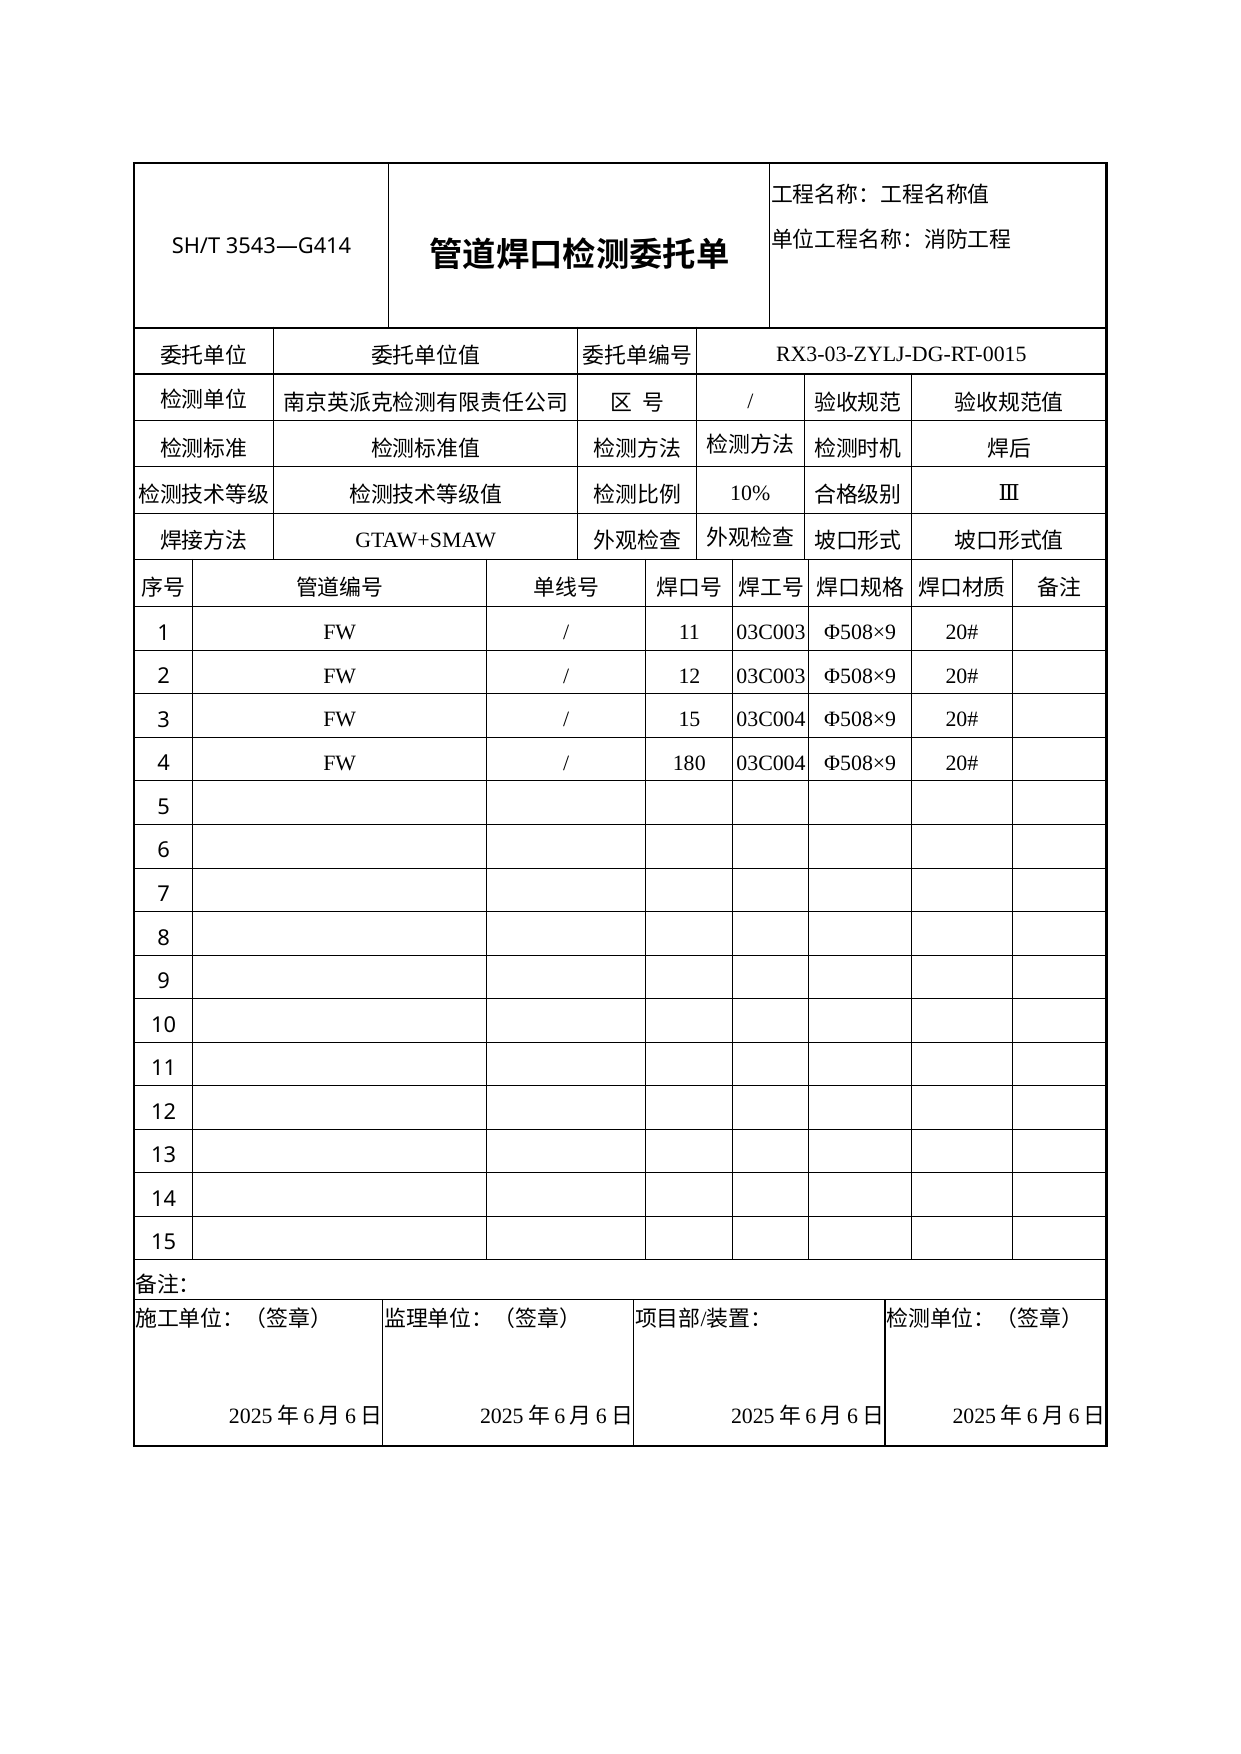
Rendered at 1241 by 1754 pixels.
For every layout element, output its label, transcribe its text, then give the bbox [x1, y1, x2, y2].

table_cell 焊后 [912, 421, 1105, 466]
table_cell [193, 825, 486, 867]
table_cell [912, 781, 1012, 824]
table_cell FW [193, 738, 486, 780]
table_cell 10 [135, 999, 192, 1042]
table_cell 03C003 [733, 651, 808, 693]
table_cell [193, 1086, 486, 1129]
table_cell [487, 781, 645, 824]
table_cell 检测标准 [135, 421, 273, 466]
table_cell 单线号 [487, 560, 645, 606]
table_cell [733, 1086, 808, 1129]
table_cell 区 号 [578, 375, 696, 419]
table_cell 检测技术等级值 [274, 467, 577, 512]
table_cell Φ508×9 [809, 694, 911, 737]
table_cell [487, 912, 645, 954]
table_cell [646, 1173, 732, 1216]
table_cell [487, 956, 645, 998]
table_cell 委托单位值 [274, 329, 577, 373]
table_cell 5 [135, 781, 192, 824]
table_cell 2 [135, 651, 192, 693]
table_cell 备注： [135, 1260, 1105, 1299]
table_cell [487, 869, 645, 911]
table_cell [1013, 1043, 1105, 1085]
table_cell Φ508×9 [809, 607, 911, 650]
table_cell [912, 825, 1012, 867]
table_cell 13 [135, 1130, 192, 1172]
table_cell [193, 956, 486, 998]
table_cell 外观检查值 [697, 514, 804, 559]
table_cell 7 [135, 869, 192, 911]
table_cell [646, 781, 732, 824]
table_cell FW [193, 607, 486, 650]
table_cell / [697, 375, 804, 419]
table_cell 20# [912, 607, 1012, 650]
table_header 工程名称：工程名称值 单位工程名称：消防工程 [770, 164, 1105, 327]
table_cell [1013, 694, 1105, 737]
table_cell 12 [135, 1086, 192, 1129]
table_cell [646, 999, 732, 1042]
table_cell 委托单编号 [578, 329, 696, 373]
table_cell [809, 825, 911, 867]
table_cell [1013, 1173, 1105, 1216]
table_cell 南京英派克检测有限责任公司 [274, 375, 577, 419]
table_header 管道焊口检测委托单 [389, 164, 769, 327]
table_cell [733, 956, 808, 998]
table_cell [912, 1086, 1012, 1129]
table_cell 10% [697, 467, 804, 512]
table_cell [733, 869, 808, 911]
table_cell RX3-03-ZYLJ-DG-RT-0015 [697, 329, 1105, 373]
table_cell [646, 1086, 732, 1129]
table_cell [733, 1043, 808, 1085]
table_cell [912, 912, 1012, 954]
table_cell [1013, 1130, 1105, 1172]
table_cell 坡口形式 [805, 514, 911, 559]
table_cell [646, 825, 732, 867]
table_cell [1013, 738, 1105, 780]
table_cell [733, 781, 808, 824]
table_cell 180 [646, 738, 732, 780]
table_cell 3 [135, 694, 192, 737]
table_cell [912, 1043, 1012, 1085]
table_cell [646, 956, 732, 998]
table_cell 焊口规格 [809, 560, 911, 606]
table_cell 管道编号 [193, 560, 486, 606]
table_cell 项目部/装置： 2025年6月6日 [634, 1300, 884, 1444]
table_cell 03C004 [733, 738, 808, 780]
table_cell [912, 1217, 1012, 1259]
table_cell 检测单位 2025年6月6日 [135, 375, 273, 419]
table_cell [193, 1173, 486, 1216]
table_cell [1013, 825, 1105, 867]
table_cell / [487, 738, 645, 780]
table_cell [1013, 912, 1105, 954]
table_cell Ⅲ [912, 467, 1105, 512]
table_cell 检测方法 [578, 421, 696, 466]
table_cell [1013, 1217, 1105, 1259]
table_cell / [487, 694, 645, 737]
table_cell 15 [646, 694, 732, 737]
table_cell 15 [135, 1217, 192, 1259]
table_cell [809, 1130, 911, 1172]
table_cell [733, 1173, 808, 1216]
table_cell [487, 1086, 645, 1129]
table_cell 检测比例 [578, 467, 696, 512]
table_cell 焊工号 [733, 560, 808, 606]
table_cell [733, 825, 808, 867]
table_cell [809, 1086, 911, 1129]
table_cell [1013, 956, 1105, 998]
table_cell 8 [135, 912, 192, 954]
table_cell [646, 1217, 732, 1259]
table_cell [193, 912, 486, 954]
table_cell 验收规范 [805, 375, 911, 419]
table_cell [487, 999, 645, 1042]
table_cell 检测技术等级 [135, 467, 273, 512]
table_cell Φ508×9 [809, 738, 911, 780]
table_cell [193, 999, 486, 1042]
table_cell FW [193, 651, 486, 693]
table_cell 11 [646, 607, 732, 650]
table_cell 检测方法值 [697, 421, 804, 466]
table_cell 备注 [1013, 560, 1105, 606]
table_cell [809, 1217, 911, 1259]
table_cell 外观检查 [578, 514, 696, 559]
table_cell 施工单位：（签章） 2025年6月6日 [135, 1300, 382, 1444]
table_cell [809, 869, 911, 911]
table_cell [1013, 781, 1105, 824]
table_cell [733, 1217, 808, 1259]
table_cell [809, 956, 911, 998]
table_cell 9 [135, 956, 192, 998]
table_cell [646, 869, 732, 911]
table_cell 序号 [135, 560, 192, 606]
table_cell FW [193, 694, 486, 737]
table_cell [733, 1130, 808, 1172]
table_cell GTAW+SMAW [274, 514, 577, 559]
table_cell 20# [912, 738, 1012, 780]
table_cell [487, 825, 645, 867]
table_cell [912, 956, 1012, 998]
table_cell [487, 1130, 645, 1172]
table_cell [1013, 651, 1105, 693]
table_cell 检测标准值 [274, 421, 577, 466]
table_cell [1013, 1086, 1105, 1129]
table_cell [912, 999, 1012, 1042]
table_cell [809, 999, 911, 1042]
table_cell [487, 1217, 645, 1259]
table_cell / [487, 651, 645, 693]
table_cell [646, 1130, 732, 1172]
table_cell [912, 869, 1012, 911]
table_cell 12 [646, 651, 732, 693]
table_cell 检测单位：（签章） 2025年6月6日 [886, 1300, 1105, 1444]
table_cell [733, 912, 808, 954]
table_cell [193, 1217, 486, 1259]
table_cell 焊口材质 [912, 560, 1012, 606]
table_cell / [487, 607, 645, 650]
table_cell [809, 1173, 911, 1216]
table_cell [1013, 607, 1105, 650]
table_cell [487, 1173, 645, 1216]
table_cell 1 [135, 607, 192, 650]
table_cell [193, 869, 486, 911]
table_cell [809, 912, 911, 954]
table_cell 11 [135, 1043, 192, 1085]
table_cell 焊接方法 [135, 514, 273, 559]
table_cell [193, 1043, 486, 1085]
table_cell [733, 999, 808, 1042]
table_cell [193, 781, 486, 824]
table_cell 03C003 [733, 607, 808, 650]
table_cell 检测时机 [805, 421, 911, 466]
table_cell [809, 1043, 911, 1085]
table_cell 合格级别 [805, 467, 911, 512]
table_cell [809, 781, 911, 824]
table_cell [1013, 869, 1105, 911]
table_cell 焊口号 [646, 560, 732, 606]
table_cell [912, 1173, 1012, 1216]
table_cell 14 [135, 1173, 192, 1216]
table_cell [1013, 999, 1105, 1042]
table_cell 委托单位 [135, 329, 273, 373]
table_cell [646, 1043, 732, 1085]
table_cell 4 [135, 738, 192, 780]
table_cell 坡口形式值 [912, 514, 1105, 559]
table_cell 20# [912, 694, 1012, 737]
table_cell [487, 1043, 645, 1085]
table_cell 监理单位：（签章） 2025年6月6日 [383, 1300, 633, 1444]
table_cell [912, 1130, 1012, 1172]
table_cell 03C004 [733, 694, 808, 737]
table_cell [646, 912, 732, 954]
table_cell [193, 1130, 486, 1172]
table_cell 20# [912, 651, 1012, 693]
table_cell 验收规范值 [912, 375, 1105, 419]
table_header SH/T 3543—G414 [135, 164, 388, 327]
table_cell Φ508×9 [809, 651, 911, 693]
table_cell 6 [135, 825, 192, 867]
